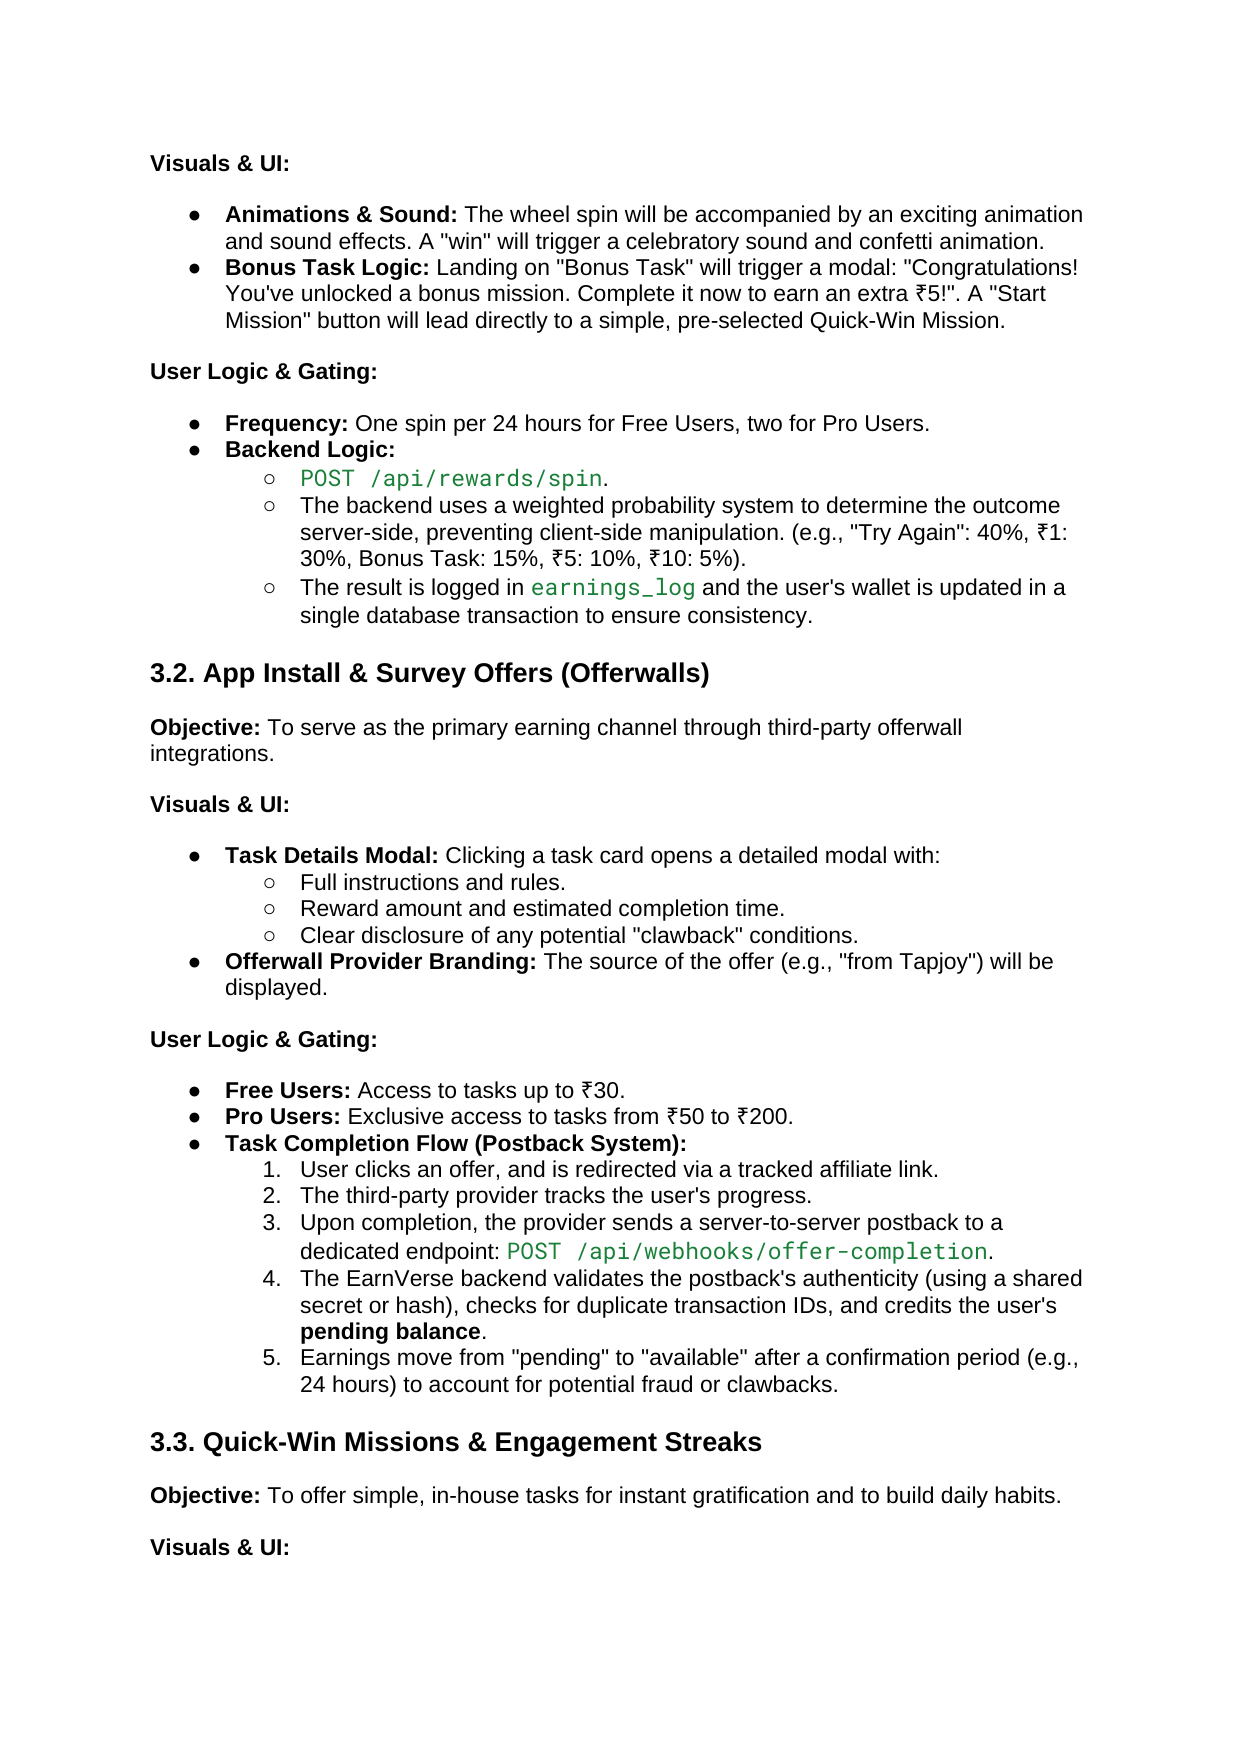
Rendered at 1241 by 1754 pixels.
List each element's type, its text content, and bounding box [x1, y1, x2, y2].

text User Logic & Gating: [150, 358, 1090, 384]
list Task Completion Flow (Postback System): [187, 1130, 1090, 1156]
text Visuals & UI: [150, 150, 1090, 176]
list POST /api/rewards/spin. [262, 462, 1090, 492]
text Objective: To serve as the primary earning channel through third-party offerwall integrations. [150, 713, 1090, 766]
text Visuals & UI: [150, 791, 1090, 817]
list Backend Logic: [187, 436, 1090, 462]
text Visuals & UI: [150, 1534, 1090, 1560]
list Frequency: One spin per 24 hours for Free Users, two for Pro Users. [187, 409, 1090, 436]
list User clicks an offer, and is redirected via a tracked affiliate link. [262, 1156, 1090, 1182]
list Earnings move from "pending" to "available" after a confirmation period (e.g., 24 hours) to account for potential fraud or clawbacks. [262, 1344, 1090, 1397]
list The backend uses a weighted probability system to determine the outcome server-side, preventing client-side manipulation. (e.g., "Try Again": 40%, ₹1: 30%, Bonus Task: 15%, ₹5: 10%, ₹10: 5%). [262, 492, 1090, 571]
list Reward amount and estimated completion time. [262, 895, 1090, 922]
list The EarnVerse backend validates the postback's authenticity (using a shared secret or hash), checks for duplicate transaction IDs, and credits the user's pending balance. [262, 1265, 1090, 1344]
subtitle 3.3. Quick-Win Missions & Engagement Streaks [150, 1426, 1090, 1457]
list Offerwall Provider Branding: The source of the offer (e.g., "from Tapjoy") will be displayed. [187, 948, 1090, 1001]
subtitle 3.2. App Install & Survey Offers (Offerwalls) [150, 657, 1090, 688]
text User Logic & Gating: [150, 1026, 1090, 1052]
list Free Users: Access to tasks up to ₹30. [187, 1077, 1090, 1103]
list Upon completion, the provider sends a server-to-server postback to a dedicated endpoint: POST /api/webhooks/offer-completion. [262, 1209, 1090, 1265]
list Full instructions and rules. [262, 869, 1090, 895]
text Objective: To offer simple, in-house tasks for instant gratification and to build daily habits. [150, 1482, 1090, 1509]
list Clear disclosure of any potential "clawback" conditions. [262, 922, 1090, 948]
list Task Details Modal: Clicking a task card opens a detailed modal with: [187, 842, 1090, 869]
list The result is logged in earnings_log and the user's wallet is updated in a single database transaction to ensure consistency. [262, 571, 1090, 628]
list The third-party provider tracks the user's progress. [262, 1182, 1090, 1209]
list Animations & Sound: The wheel spin will be accompanied by an exciting animation and sound effects. A "win" will trigger a celebratory sound and confetti animation. [187, 201, 1090, 254]
list Pro Users: Exclusive access to tasks from ₹50 to ₹200. [187, 1103, 1090, 1130]
list Bonus Task Logic: Landing on "Bonus Task" will trigger a modal: "Congratulations! You've unlocked a bonus mission. Complete it now to earn an extra ₹5!". A "Start Mission" button will lead directly to a simple, pre-selected Quick-Win Mission. [187, 254, 1090, 333]
